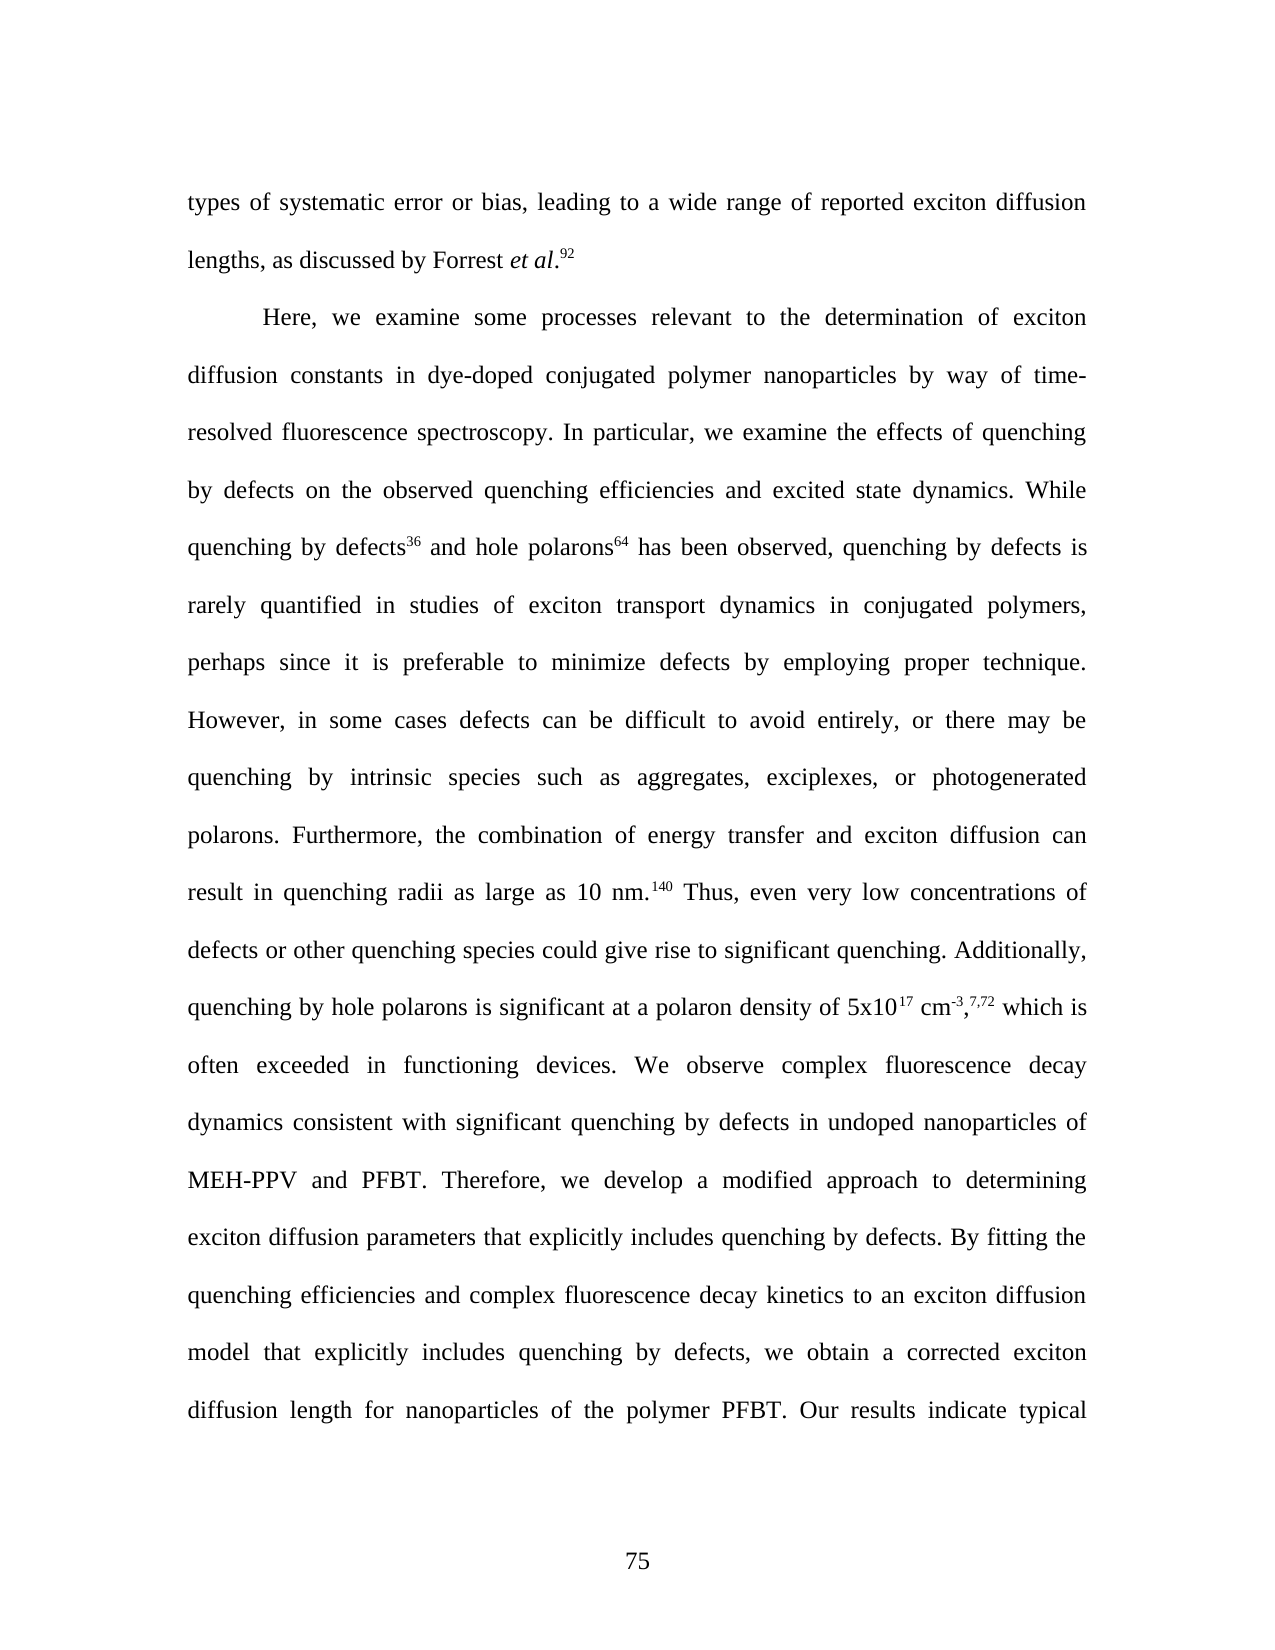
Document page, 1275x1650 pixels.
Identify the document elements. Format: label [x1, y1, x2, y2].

text [187, 187, 1087, 274]
text [187, 302, 1087, 1424]
